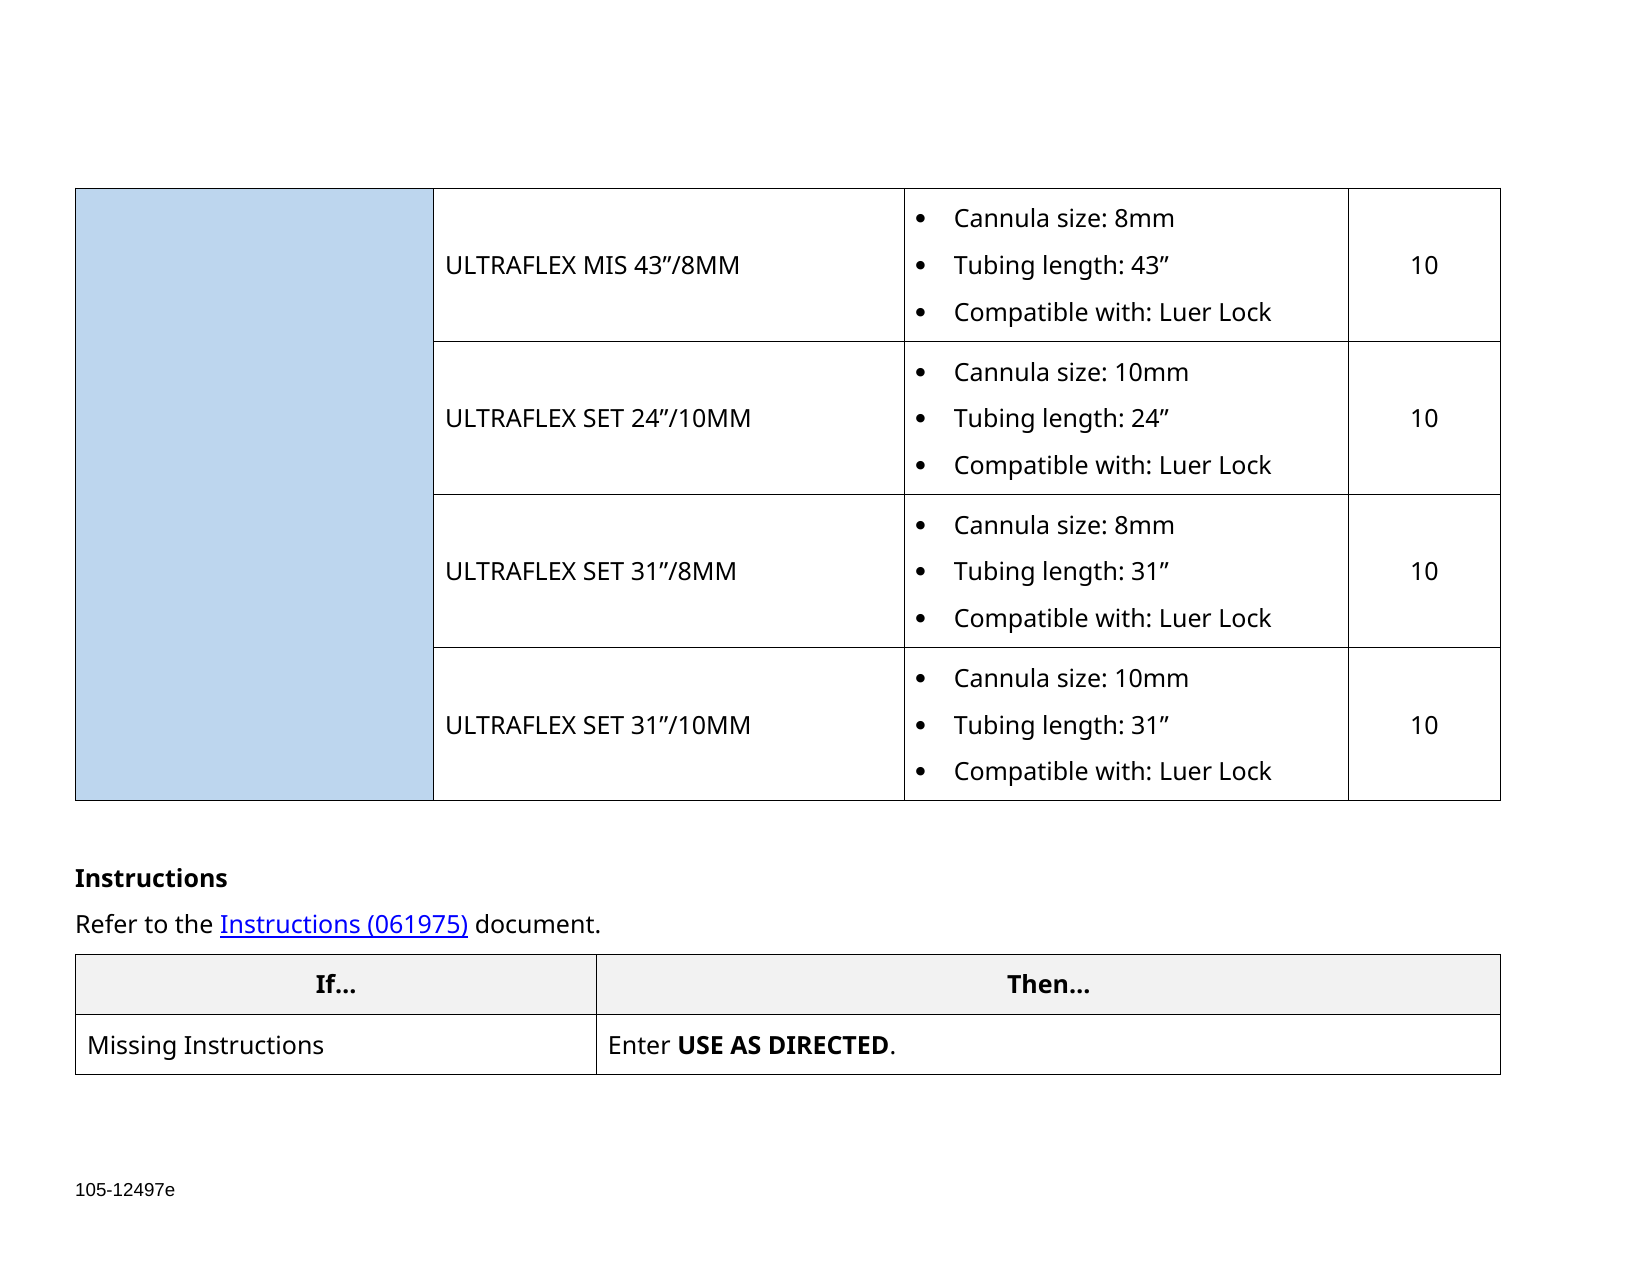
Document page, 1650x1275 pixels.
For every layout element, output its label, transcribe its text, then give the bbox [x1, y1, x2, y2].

table_cell Cannula size: 8mm Tubing length: 43” Compatible with: Luer Lock [905, 189, 1348, 341]
table_cell ULTRAFLEX MIS 43”/8MM [434, 189, 904, 341]
table_cell 10 [1349, 648, 1500, 800]
table_cell Cannula size: 10mm Tubing length: 31” Compatible with: Luer Lock [905, 648, 1348, 800]
table_cell Cannula size: 10mm Tubing length: 24” Compatible with: Luer Lock [905, 342, 1348, 494]
table_cell Enter USE AS DIRECTED. [597, 1015, 1500, 1074]
table_cell ULTRAFLEX SET 24”/10MM [434, 342, 904, 494]
text Refer to the Instructions (061975) document. [75, 907, 1500, 941]
table_header Then… [597, 955, 1500, 1014]
table_header If… [76, 955, 596, 1014]
table_cell 10 [1349, 189, 1500, 341]
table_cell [76, 189, 433, 800]
table_cell Missing Instructions [76, 1015, 596, 1074]
subtitle Instructions [75, 861, 1500, 894]
table_cell Cannula size: 8mm Tubing length: 31” Compatible with: Luer Lock [905, 495, 1348, 647]
table_cell ULTRAFLEX SET 31”/8MM [434, 495, 904, 647]
table_cell ULTRAFLEX SET 31”/10MM [434, 648, 904, 800]
table_cell 10 [1349, 495, 1500, 647]
table_cell 10 [1349, 342, 1500, 494]
